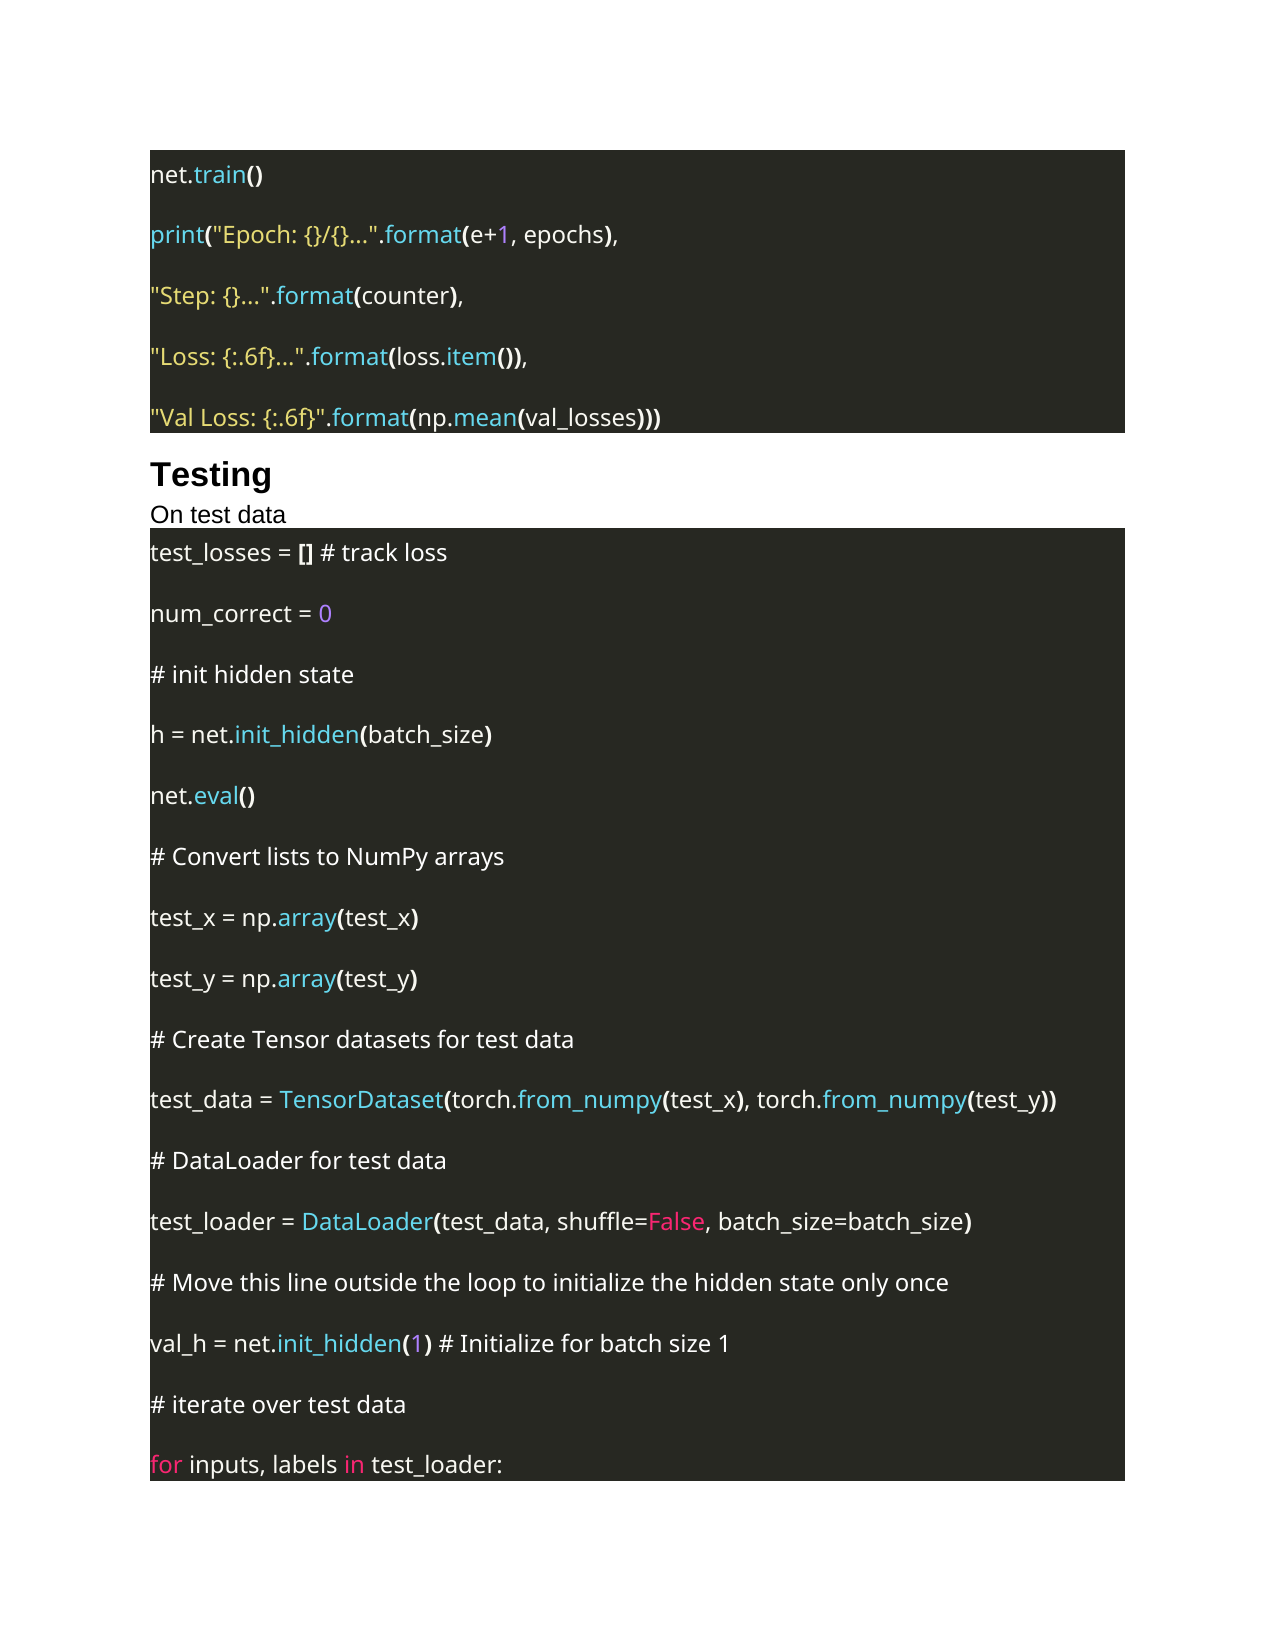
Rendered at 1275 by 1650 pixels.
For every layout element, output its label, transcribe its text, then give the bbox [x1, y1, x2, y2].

text net.train() [150, 150, 1125, 190]
text # init hidden state [150, 650, 1125, 690]
subtitle Testing [150, 454, 1125, 494]
text test_x = np.array(test_x) [150, 893, 1125, 933]
text test_loader = DataLoader(test_data, shuffle=False, batch_size=batch_size) [150, 1198, 1125, 1238]
text num_correct = 0 [150, 589, 1125, 629]
text test_data = TensorDataset(torch.from_numpy(test_x), torch.from_numpy(test_y)) [150, 1076, 1125, 1116]
text # Create Tensor datasets for test data [150, 1015, 1125, 1055]
text # Move this line outside the loop to initialize the hidden state only once [150, 1258, 1125, 1298]
text "Val Loss: {:.6f}".format(np.mean(val_losses))) [150, 393, 1125, 433]
text test_losses = [] # track loss [150, 528, 1125, 568]
text "Step: {}...".format(counter), [150, 272, 1125, 312]
text test_y = np.array(test_y) [150, 954, 1125, 994]
text # iterate over test data [150, 1380, 1125, 1420]
text for inputs, labels in test_loader: [150, 1441, 1125, 1481]
text # Convert lists to NumPy arrays [150, 833, 1125, 873]
text "Loss: {:.6f}...".format(loss.item()), [150, 332, 1125, 372]
text # DataLoader for test data [150, 1137, 1125, 1177]
text print("Epoch: {}/{}...".format(e+1, epochs), [150, 211, 1125, 251]
text val_h = net.init_hidden(1) # Initialize for batch size 1 [150, 1319, 1125, 1359]
text net.eval() [150, 772, 1125, 812]
text On test data [150, 500, 1125, 528]
text h = net.init_hidden(batch_size) [150, 711, 1125, 751]
